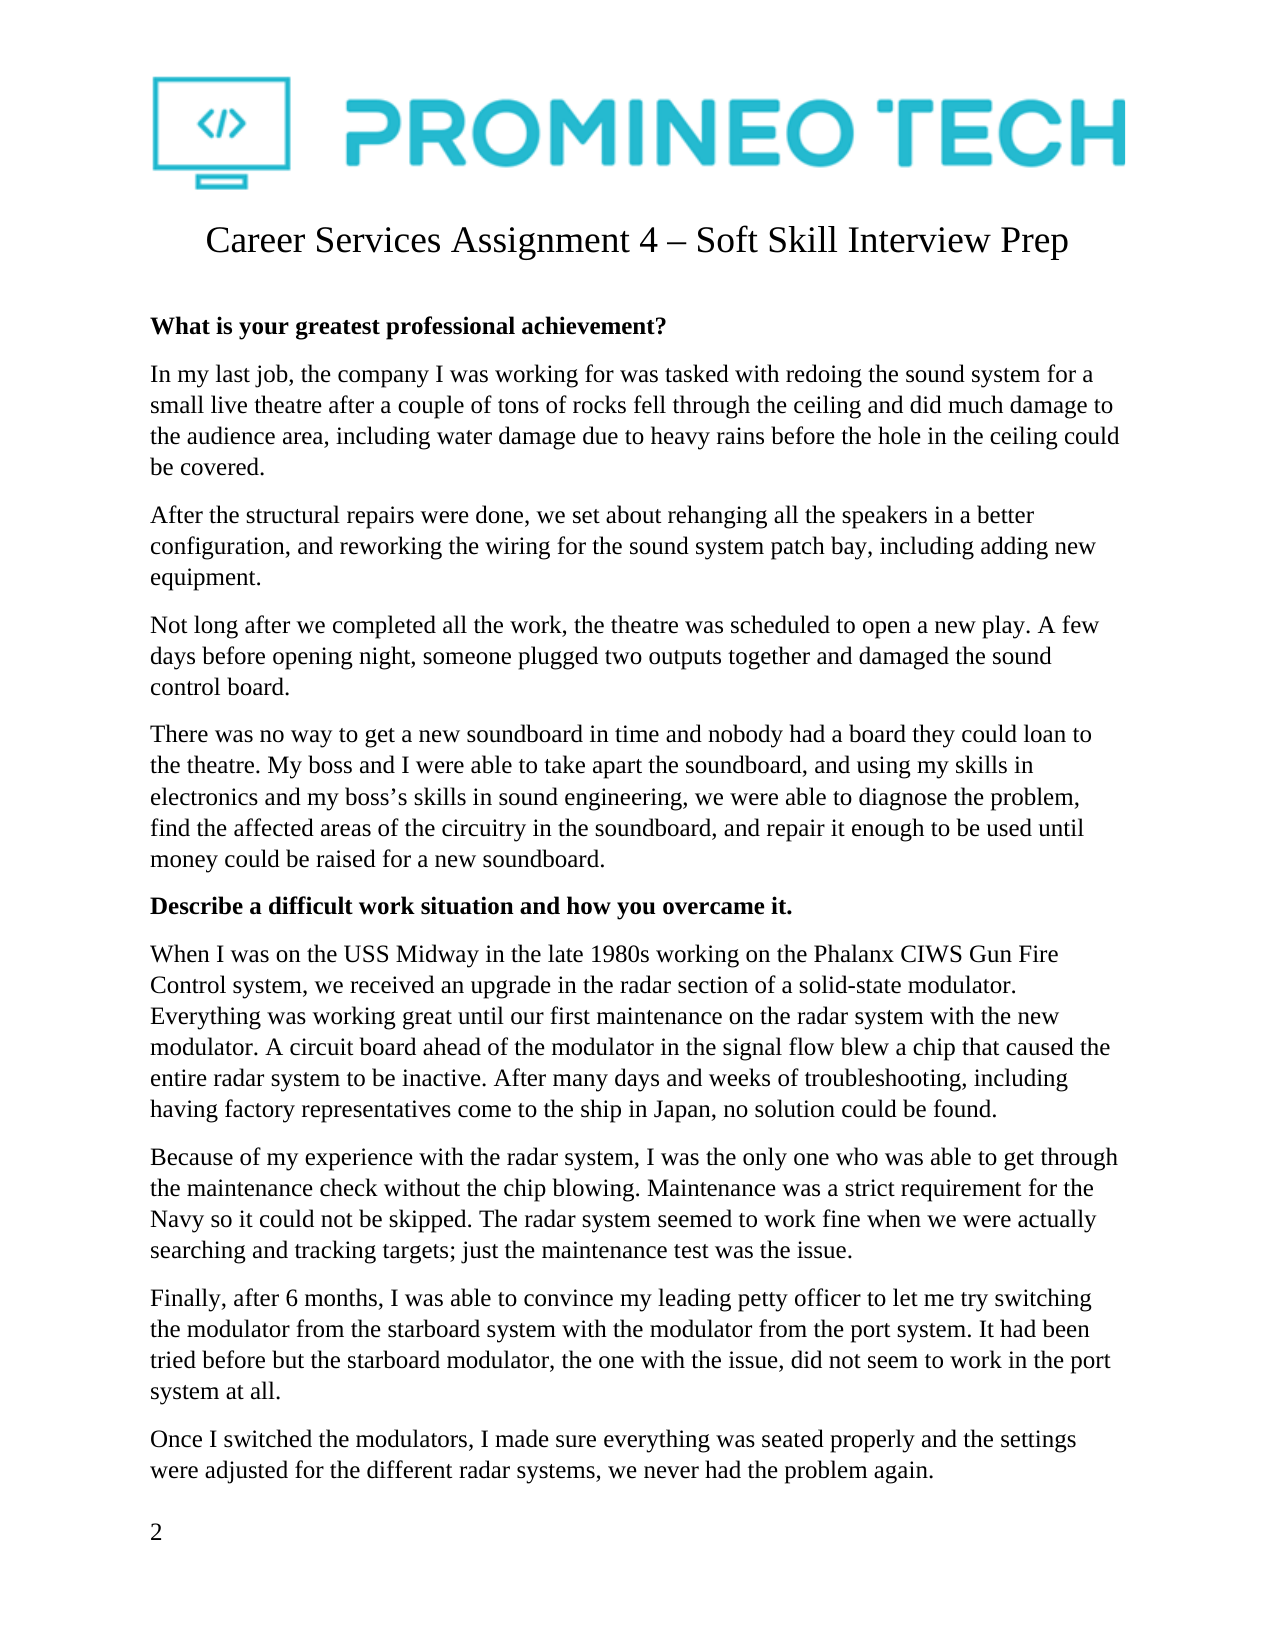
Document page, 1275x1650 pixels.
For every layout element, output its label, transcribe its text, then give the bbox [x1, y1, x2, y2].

text Finally, after 6 months, I was able to convince my leading petty officer to let me try switching the modulator from the starboard system with the modulator from the port system. It had been tried before but the starboard modulator, the one with the issue, did not seem to work in the port system at all. [150, 1283, 1125, 1405]
text In my last job, the company I was working for was tasked with redoing the sound system for a small live theatre after a couple of tons of rocks fell through the ceiling and did much damage to the audience area, including water damage due to heavy rains before the hole in the ceiling could be covered. [150, 359, 1125, 481]
text Describe a difficult work situation and how you overcame it. [150, 891, 1125, 920]
text There was no way to get a new soundboard in time and nobody had a board they could loan to the theatre. My boss and I were able to take apart the soundboard, and using my skills in electronics and my boss’s skills in sound engineering, we were able to diagnose the problem, find the affected areas of the circuitry in the soundboard, and repair it enough to be used until money could be raised for a new soundboard. [150, 719, 1125, 872]
text Because of my experience with the radar system, I was the only one who was able to get through the maintenance check without the chip blowing. Maintenance was a strict requirement for the Navy so it could not be skipped. The radar system seemed to work fine when we were actually searching and tracking targets; just the maintenance test was the issue. [150, 1142, 1125, 1264]
text After the structural repairs were done, we set about rehanging all the speakers in a better configuration, and reworking the wiring for the sound system patch bay, including adding new equipment. [150, 500, 1125, 591]
picture [150, 75, 1125, 193]
text When I was on the USS Midway in the late 1980s working on the Phalanx CIWS Gun Fire Control system, we received an upgrade in the radar section of a solid-state modulator. Everything was working great until our first maintenance on the radar system with the new modulator. A circuit board ahead of the modulator in the signal flow blew a chip that caused the entire radar system to be inactive. After many days and weeks of troubleshooting, including having factory representatives come to the ship in Japan, no solution could be found. [150, 939, 1125, 1123]
text Not long after we completed all the work, the theatre was scheduled to open a new play. A few days before opening night, someone plugged two outputs together and damaged the sound control board. [150, 610, 1125, 701]
text Once I switched the modulators, I made sure everything was seated properly and the settings were adjusted for the different radar systems, we never had the problem again. [150, 1424, 1125, 1483]
text What is your greatest professional achievement? [150, 311, 1125, 340]
